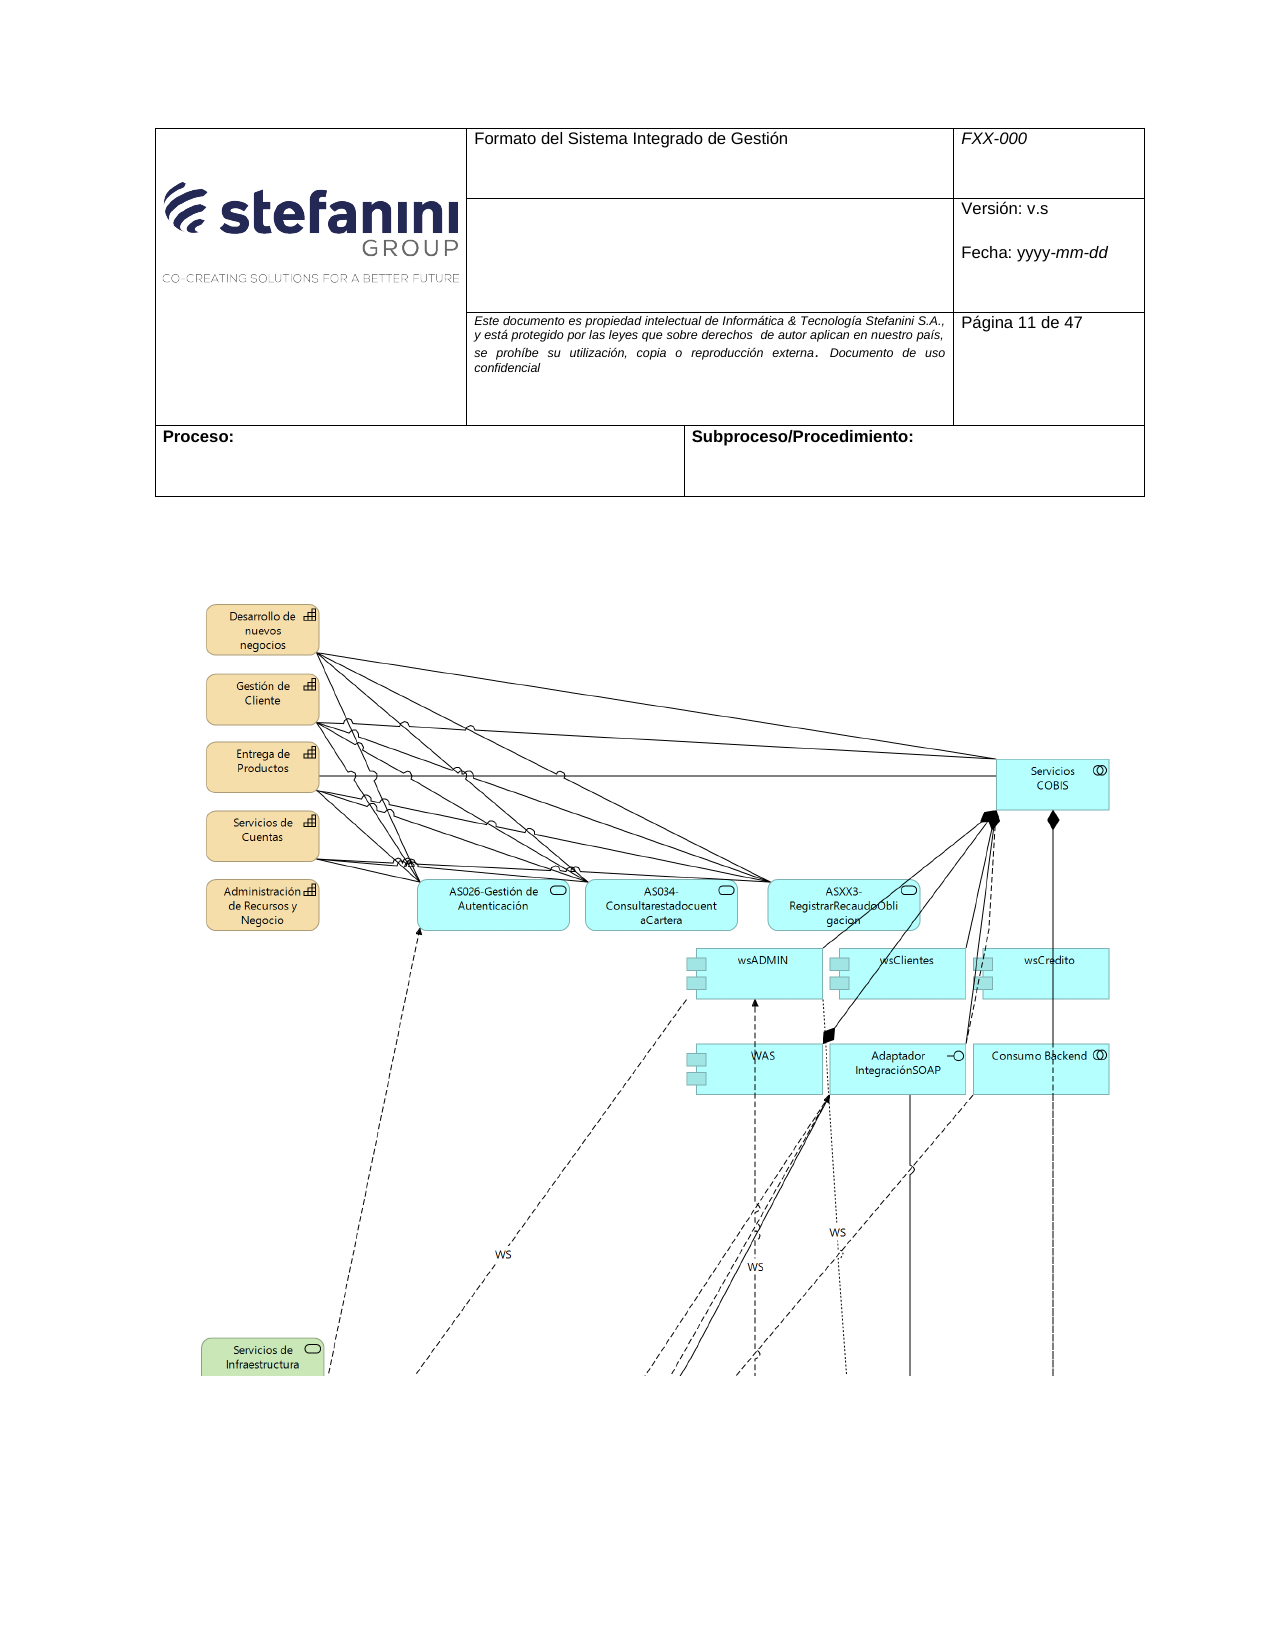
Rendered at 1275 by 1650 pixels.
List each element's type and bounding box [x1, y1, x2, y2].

picture [196, 599, 1115, 1376]
picture [162, 182, 460, 286]
